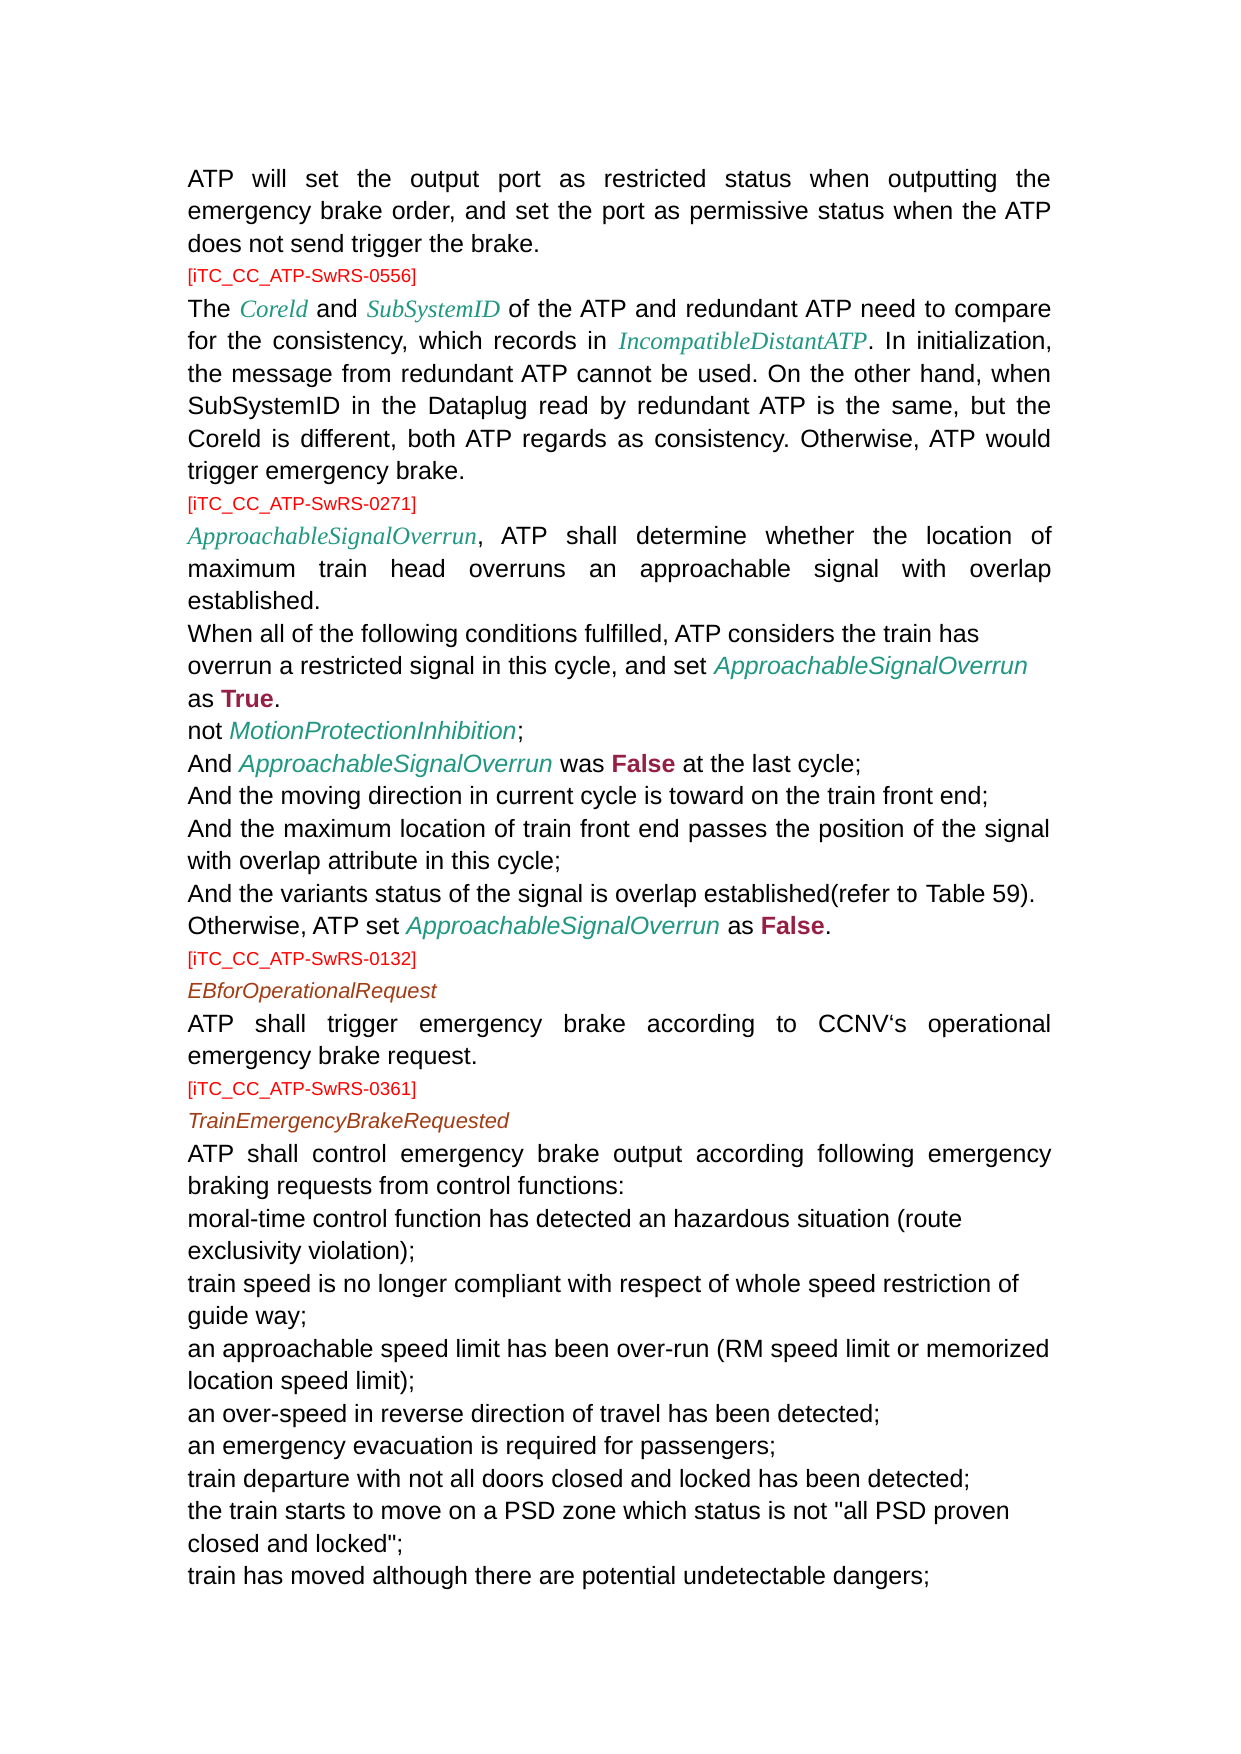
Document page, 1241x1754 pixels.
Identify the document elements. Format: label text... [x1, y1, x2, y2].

text And the moving direction in current cycle is toward on the train front end; [187, 779, 1053, 812]
text train departure with not all doors closed and locked has been detected; [187, 1462, 1053, 1494]
text ApproachableSignalOverrun, ATP shall determine whether the location of maximum train head overruns an approachable signal with overlap established. [187, 519, 1053, 617]
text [187, 162, 1053, 259]
text And the maximum location of train front end passes the position of the signal with overlap attribute in this cycle; [187, 812, 1053, 877]
text ATP shall trigger emergency brake according to CCNV‘s operational emergency brake request. [187, 1007, 1053, 1072]
text the train starts to move on a PSD zone which status is not "all PSD proven closed and locked"; [187, 1494, 1053, 1559]
text [iTC_CC_ATP-SwRS-0361] [187, 1072, 1053, 1104]
text an over-speed in reverse direction of travel has been detected; [187, 1397, 1053, 1429]
text EBforOperationalRequest [187, 974, 1053, 1007]
text Otherwise, ATP set ApproachableSignalOverrun as False. [187, 909, 1053, 942]
text The Coreld and SubSystemID of the ATP and redundant ATP need to compare for the consistency, which records in IncompatibleDistantATP. In initialization, the message from redundant ATP cannot be used. On the other hand, when SubSystemID in the Dataplug read by redundant ATP is the same, but the Coreld is different, both ATP regards as consistency. Otherwise, ATP would trigger emergency brake. [187, 292, 1053, 487]
text train speed is no longer compliant with respect of whole speed restriction of guide way; [187, 1267, 1053, 1332]
text TrainEmergencyBrakeRequested [187, 1104, 1053, 1137]
text [iTC_CC_ATP-SwRS-0556] [187, 259, 1053, 292]
text And the variants status of the signal is overlap established(refer to Table 59). [187, 877, 1053, 909]
text an emergency evacuation is required for passengers; [187, 1429, 1053, 1462]
text moral-time control function has detected an hazardous situation (route exclusivity violation); [187, 1202, 1053, 1267]
text [iTC_CC_ATP-SwRS-0132] [187, 942, 1053, 974]
text an approachable speed limit has been over-run (RM speed limit or memorized location speed limit); [187, 1332, 1053, 1397]
text not MotionProtectionInhibition; [187, 714, 1053, 747]
text [iTC_CC_ATP-SwRS-0271] [187, 487, 1053, 519]
text And ApproachableSignalOverrun was False at the last cycle; [187, 747, 1053, 779]
text When all of the following conditions fulfilled, ATP considers the train has overrun a restricted signal in this cycle, and set ApproachableSignalOverrun as True. [187, 617, 1053, 714]
text train has moved although there are potential undetectable dangers; [187, 1559, 1053, 1592]
text ATP shall control emergency brake output according following emergency braking requests from control functions: [187, 1137, 1053, 1202]
